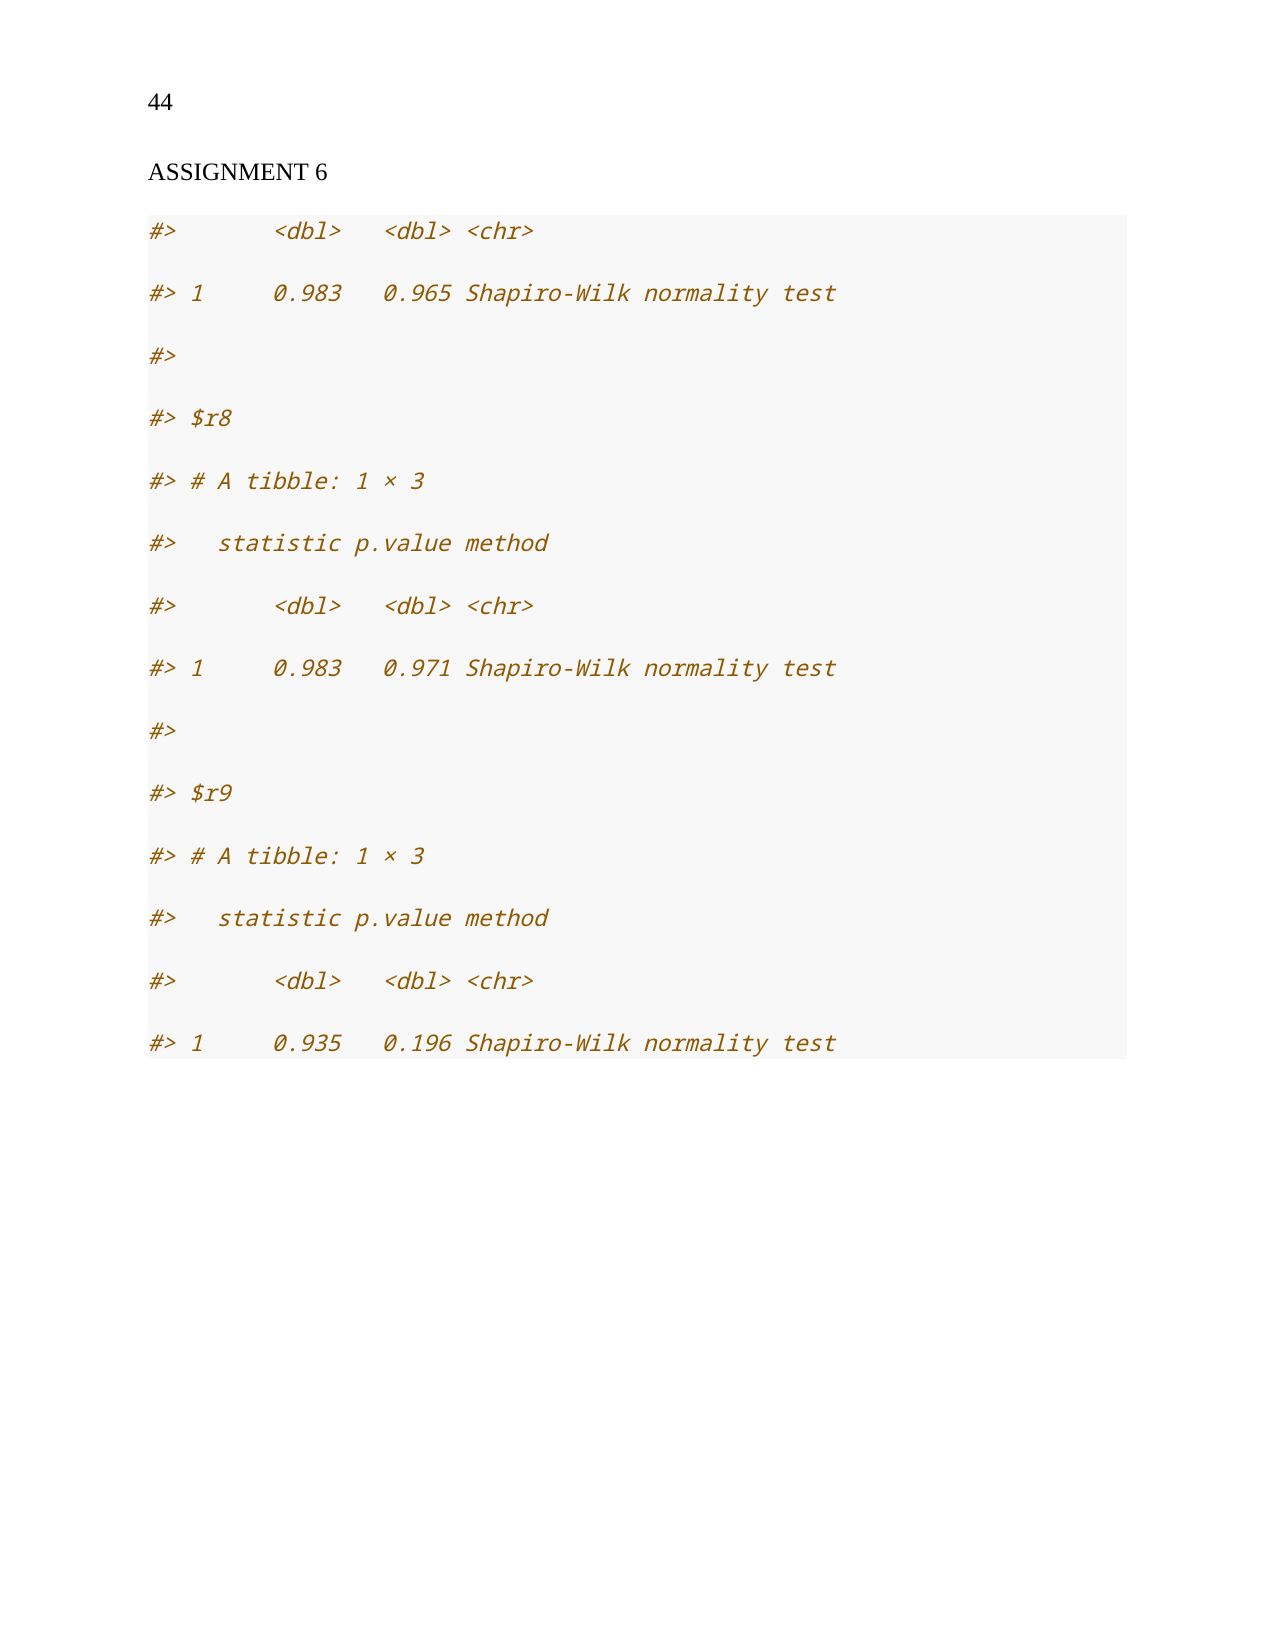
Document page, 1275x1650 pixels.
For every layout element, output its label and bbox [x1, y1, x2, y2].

text [148, 215, 1127, 1059]
